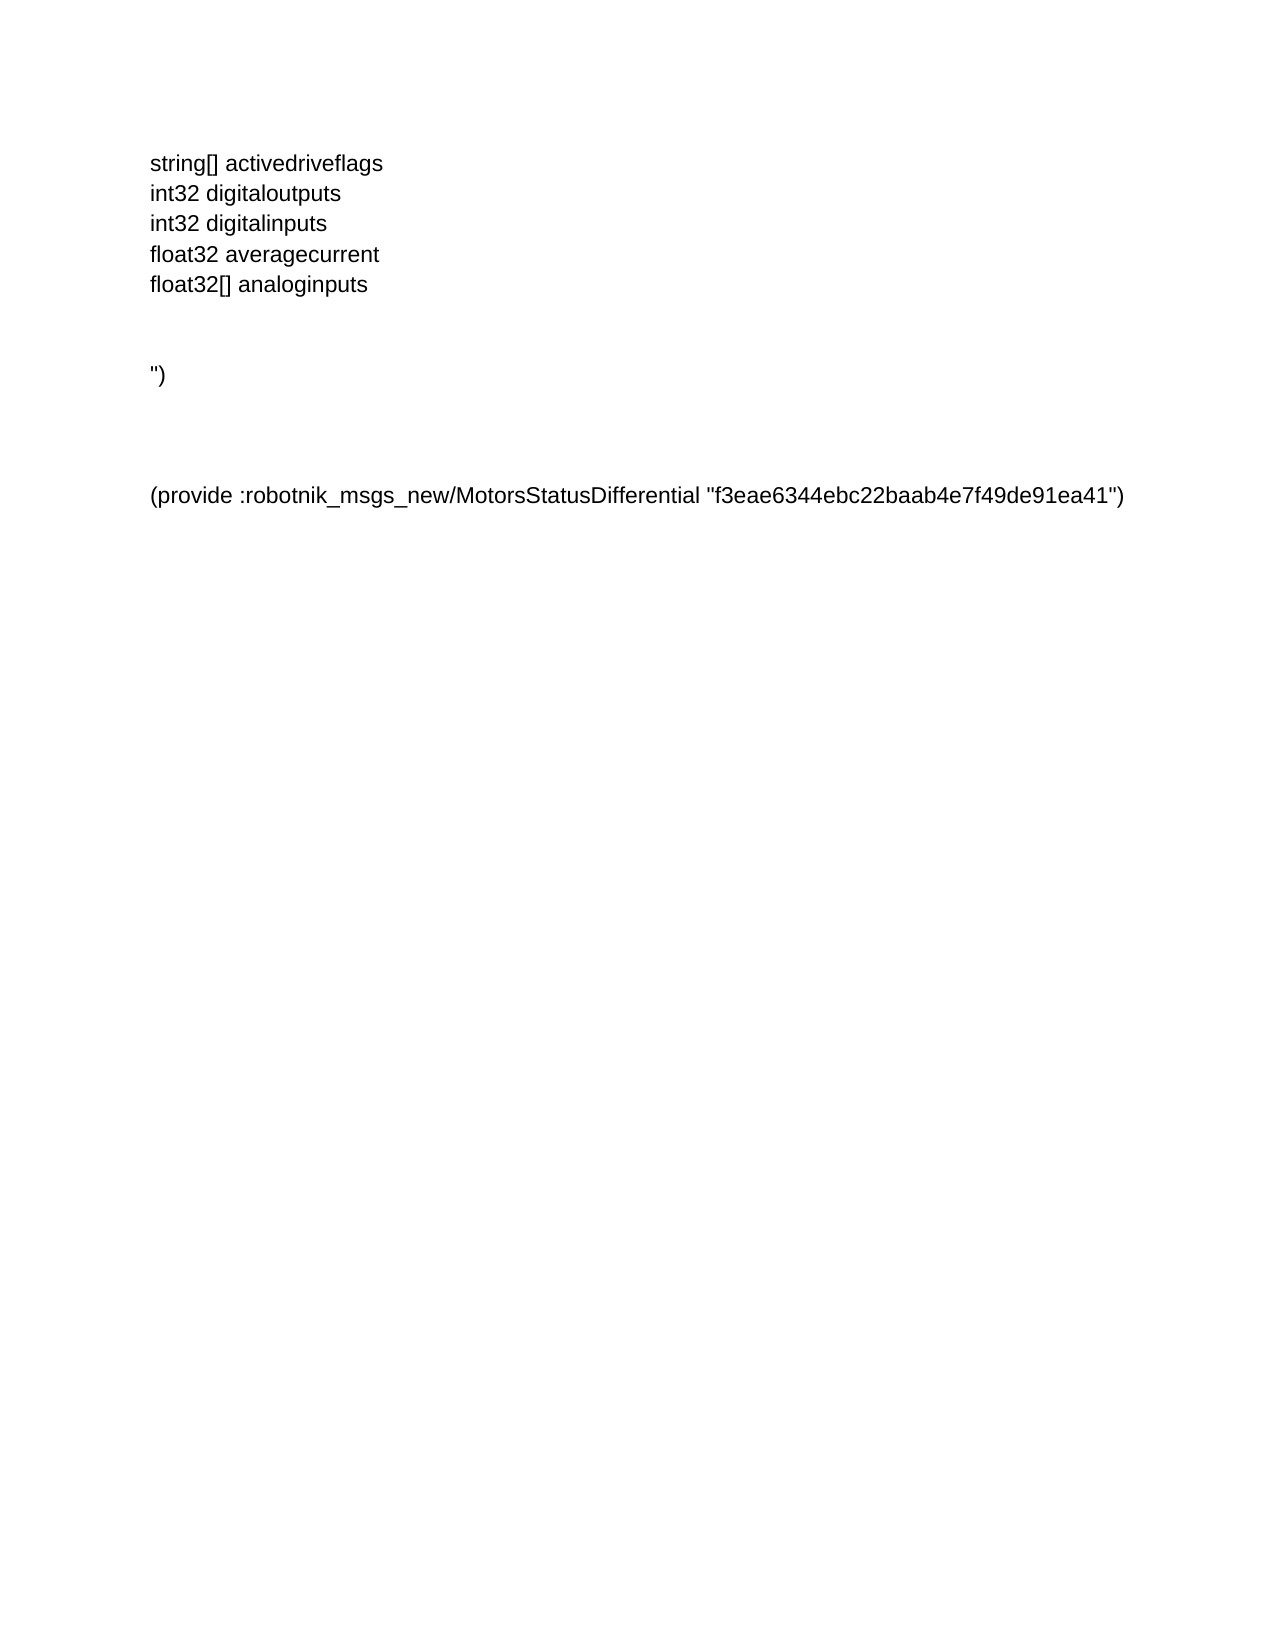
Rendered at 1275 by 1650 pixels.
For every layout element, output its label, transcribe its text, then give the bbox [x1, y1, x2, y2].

text ") [150, 361, 1125, 388]
text string[] activedriveflags [150, 150, 1125, 176]
text int32 digitaloutputs [150, 180, 1125, 207]
text float32[] analoginputs [150, 271, 1125, 297]
text int32 digitalinputs [150, 210, 1125, 237]
text (provide :robotnik_msgs_new/MotorsStatusDifferential "f3eae6344ebc22baab4e7f49de91ea41") [150, 482, 1125, 509]
text float32 averagecurrent [150, 241, 1125, 267]
